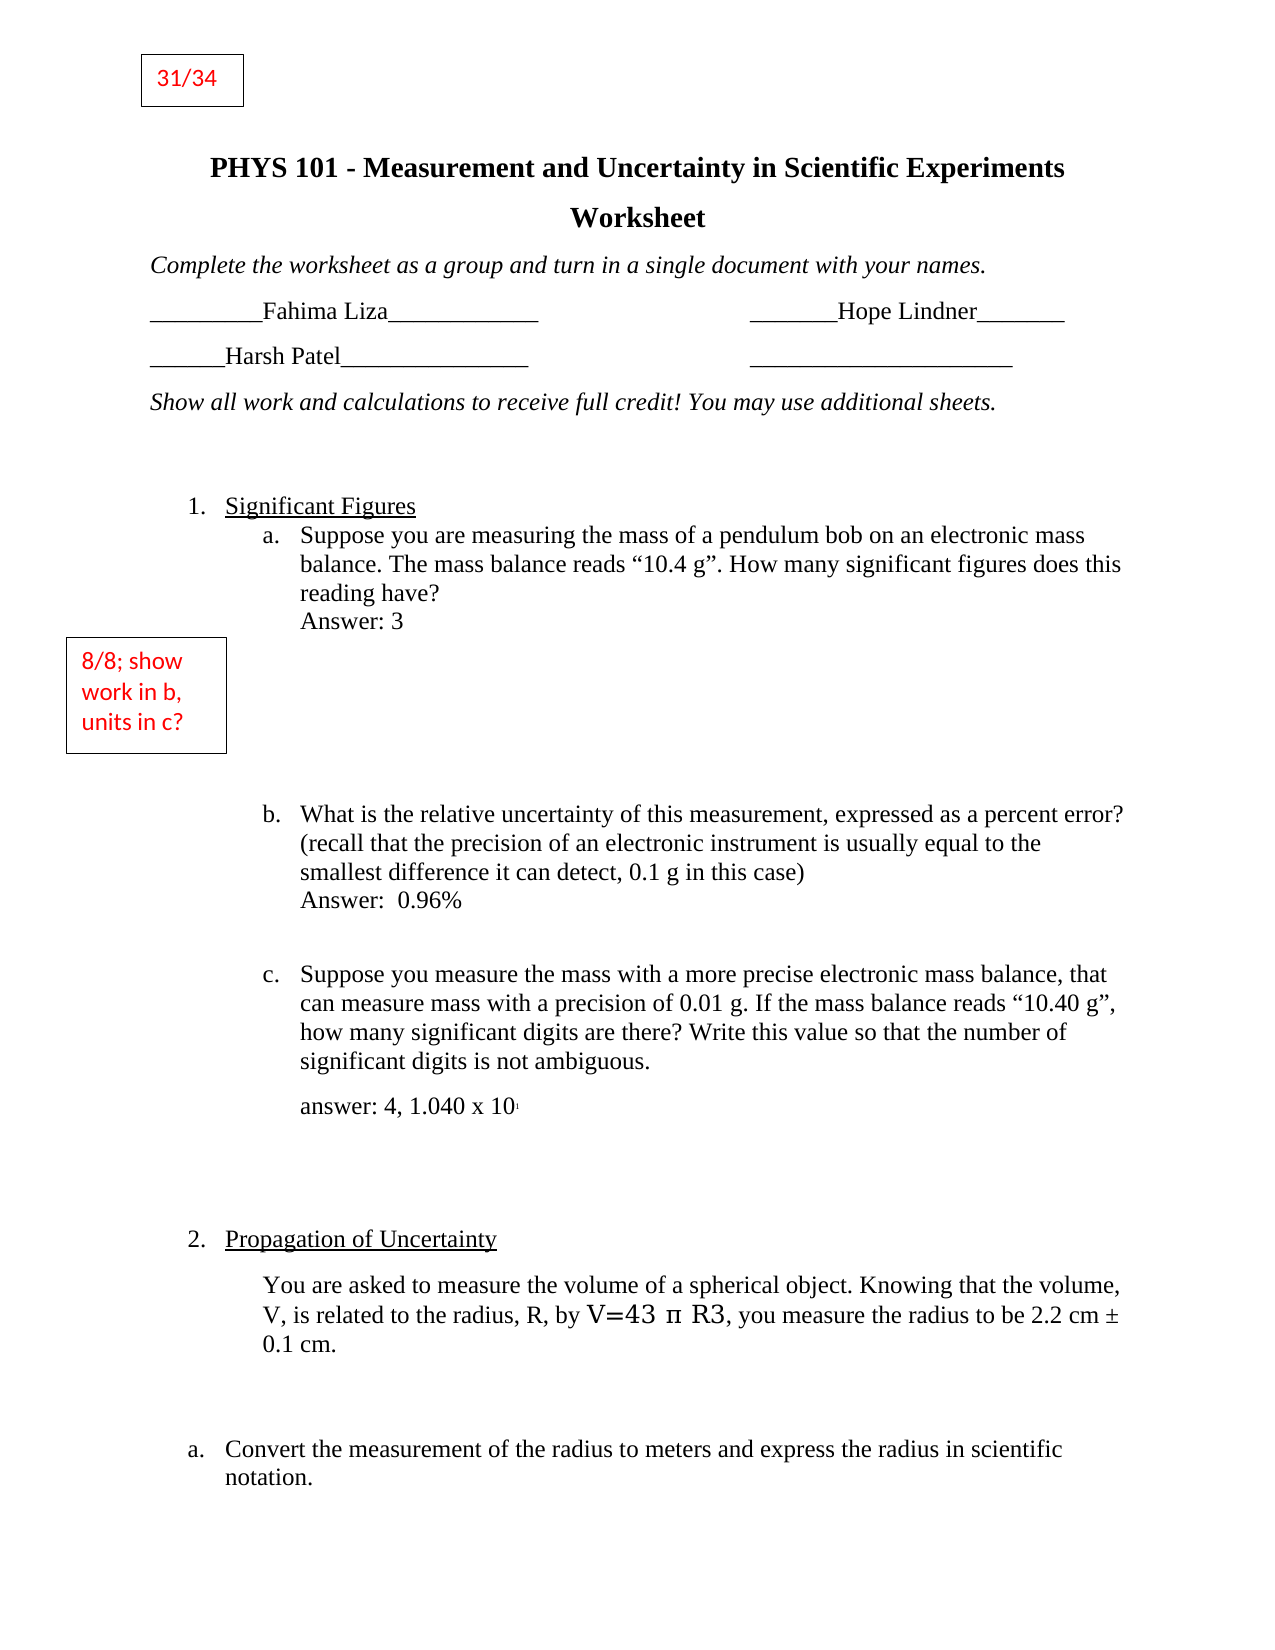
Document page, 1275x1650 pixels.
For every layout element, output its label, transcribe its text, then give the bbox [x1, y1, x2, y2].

text answer: 4, 1.040 x 101 [300, 1091, 1125, 1120]
text ______Harsh Patel_______________ _____________________ [150, 341, 1125, 370]
text PHYS 101 - Measurement and Uncertainty in Scientific Experiments [150, 150, 1125, 183]
text Show all work and calculations to receive full credit! You may use additional sheets. [150, 387, 1125, 415]
list Suppose you measure the mass with a more precise electronic mass balance, that can measure mass with a precision of 0.01 g. If the mass balance reads “10.40 g”, how many significant digits are there? Write this value so that the number of significant digits is not ambiguous. [262, 959, 1125, 1074]
list Significant Figures [187, 491, 1125, 520]
list Convert the measurement of the radius to meters and express the radius in scientific notation. [187, 1434, 1125, 1491]
text _________Fahima Liza____________ _______Hope Lindner_______ [150, 296, 1125, 324]
list Suppose you are measuring the mass of a pendulum bob on an electronic mass balance. The mass balance reads “10.4 g”. How many significant figures does this reading have? Answer: 3 [262, 520, 1125, 694]
text Worksheet [150, 200, 1125, 234]
text Complete the worksheet as a group and turn in a single document with your names. [150, 250, 1125, 279]
list Propagation of Uncertainty [187, 1224, 1125, 1253]
list What is the relative uncertainty of this measurement, expressed as a percent error? (recall that the precision of an electronic instrument is usually equal to the smallest difference it can detect, 0.1 g in this case) Answer: 0.96% [262, 799, 1125, 914]
text You are asked to measure the volume of a spherical object. Knowing that the volume, V, is related to the radius, R, by V=43 π R3, you measure the radius to be 2.2 cm ± 0.1 cm. [262, 1270, 1125, 1358]
